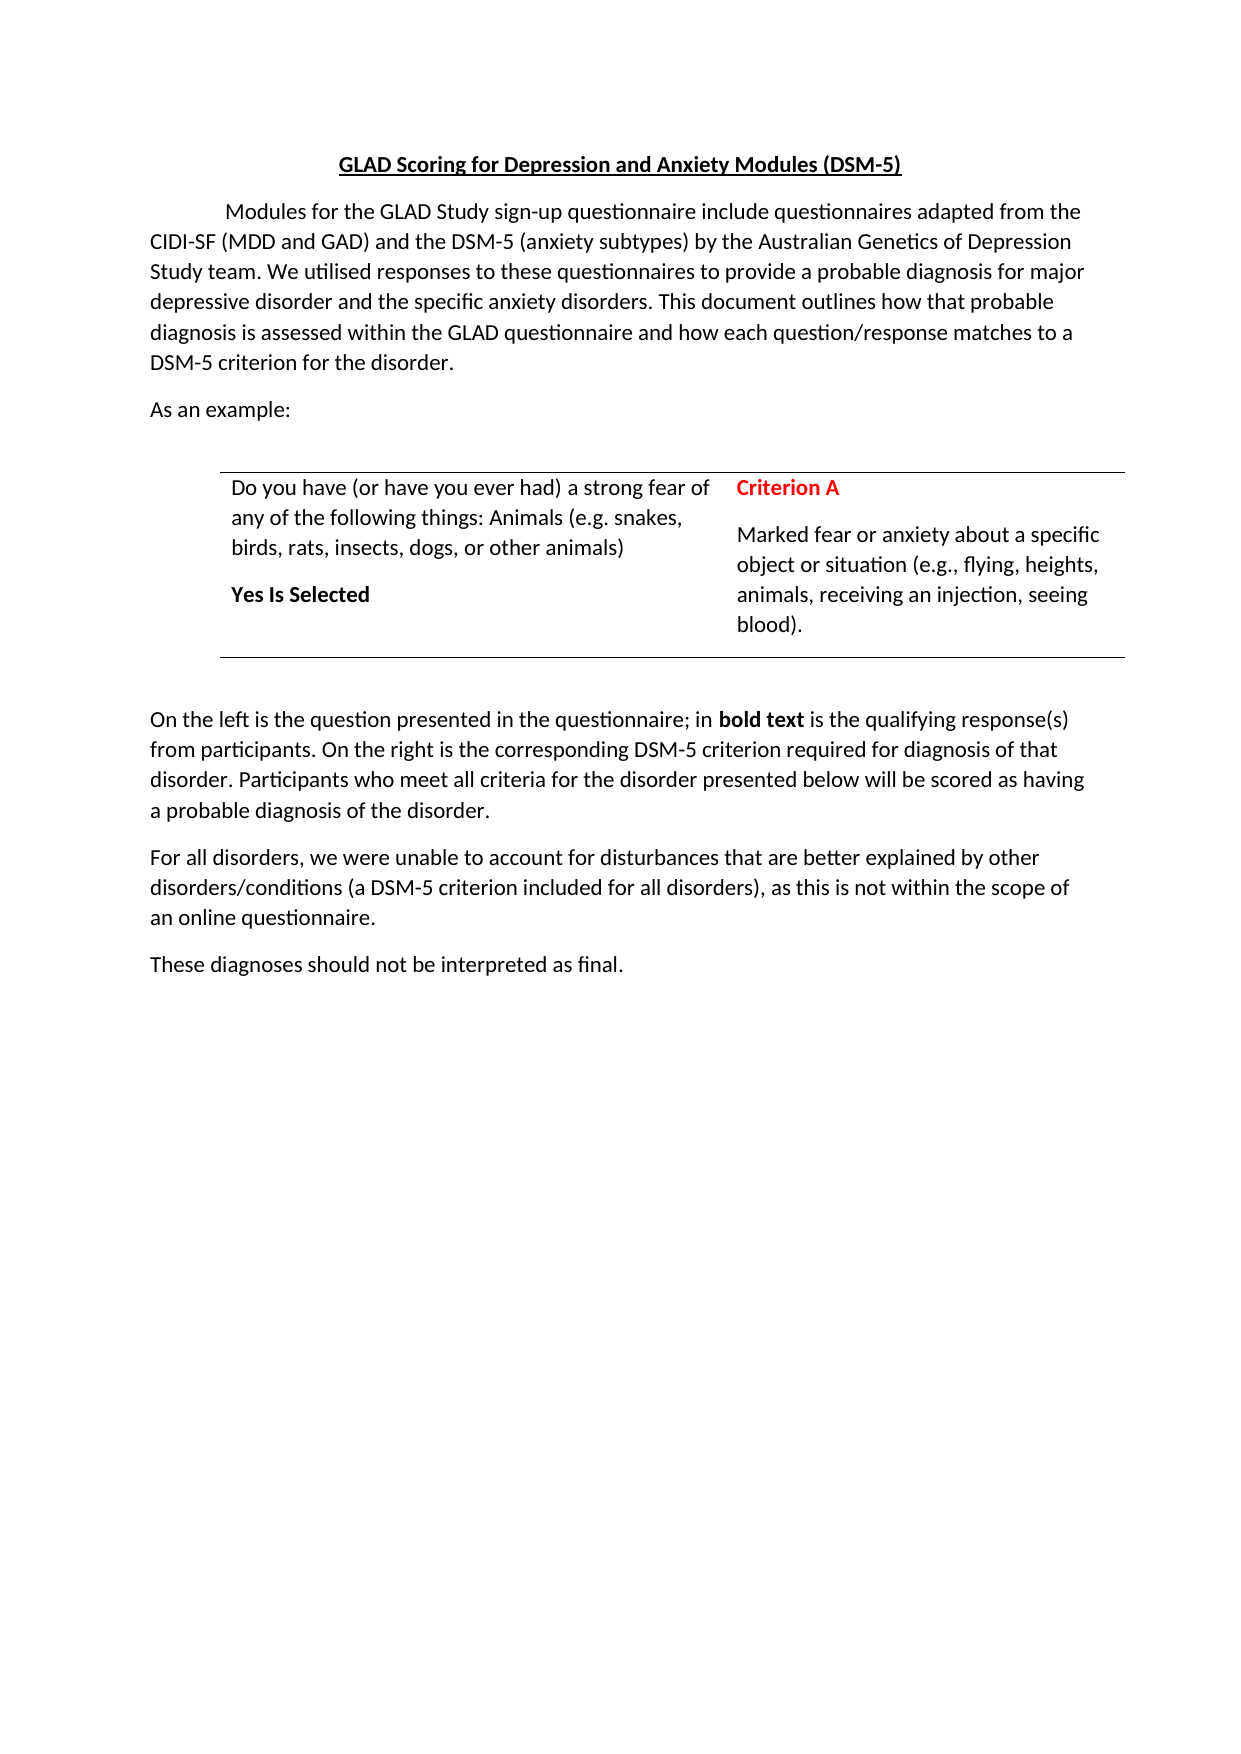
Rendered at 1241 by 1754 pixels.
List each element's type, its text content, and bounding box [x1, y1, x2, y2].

text GLAD Scoring for Depression and Anxiety Modules (DSM-5) [150, 150, 1090, 178]
text On the left is the question presented in the questionnaire; in bold text is the qualifying response(s) from participants. On the right is the corresponding DSM-5 criterion required for diagnosis of that disorder. Participants who meet all criteria for the disorder presented below will be scored as having a probable diagnosis of the disorder. [150, 705, 1090, 824]
table_header Criterion A Marked fear or anxiety about a specific object or situation (e.g., flying, heights, animals, receiving an injection, seeing blood). [725, 473, 1124, 657]
text These diagnoses should not be interpreted as final. [150, 950, 1090, 978]
table_header Do you have (or have you ever had) a strong fear of any of the following things: Animals (e.g. snakes, birds, rats, insects, dogs, or other animals) Yes Is Selected [220, 473, 725, 657]
text As an example: [150, 395, 1090, 453]
text For all disorders, we were unable to account for disturbances that are better explained by other disorders/conditions (a DSM-5 criterion included for all disorders), as this is not within the scope of an online questionnaire. [150, 843, 1090, 931]
text Modules for the GLAD Study sign-up questionnaire include questionnaires adapted from the CIDI-SF (MDD and GAD) and the DSM-5 (anxiety subtypes) by the Australian Genetics of Depression Study team. We utilised responses to these questionnaires to provide a probable diagnosis for major depressive disorder and the specific anxiety disorders. This document outlines how that probable diagnosis is assessed within the GLAD questionnaire and how each question/response matches to a DSM-5 criterion for the disorder. [150, 197, 1090, 376]
